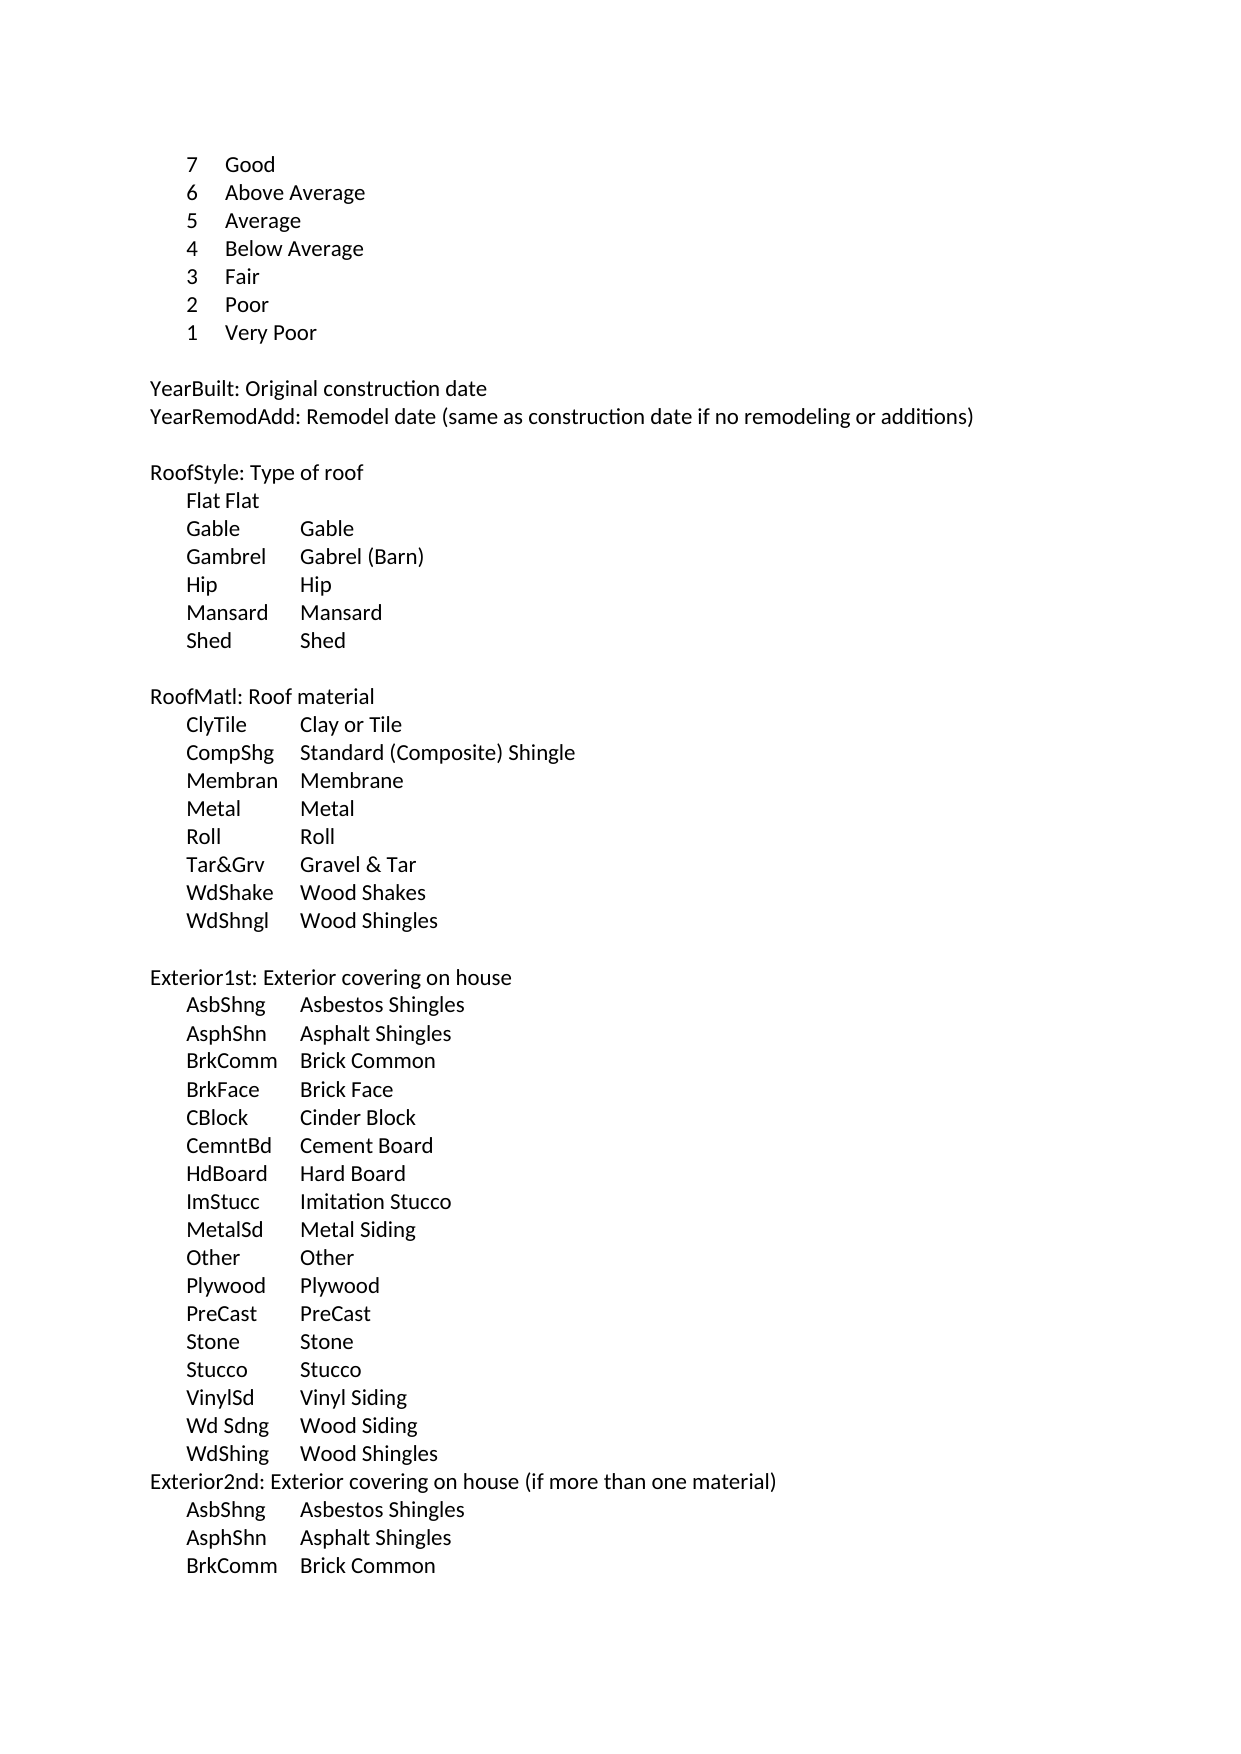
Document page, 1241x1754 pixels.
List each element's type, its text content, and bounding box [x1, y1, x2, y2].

text AsbShng Asbestos Shingles [150, 1495, 1090, 1523]
text 4 Below Average [150, 234, 1090, 262]
text Stone Stone [150, 1327, 1090, 1355]
text WdShing Wood Shingles [150, 1439, 1090, 1467]
text RoofStyle: Type of roof [150, 458, 1090, 486]
text PreCast PreCast [150, 1299, 1090, 1327]
text Stucco Stucco [150, 1355, 1090, 1383]
text Plywood Plywood [150, 1271, 1090, 1299]
text CemntBd Cement Board [150, 1131, 1090, 1159]
text HdBoard Hard Board [150, 1159, 1090, 1187]
text Exterior1st: Exterior covering on house [150, 963, 1090, 991]
text Mansard Mansard [150, 598, 1090, 626]
text RoofMatl: Roof material [150, 682, 1090, 710]
text CBlock Cinder Block [150, 1103, 1090, 1131]
text Exterior2nd: Exterior covering on house (if more than one material) [150, 1467, 1090, 1495]
text WdShake Wood Shakes [150, 878, 1090, 907]
text BrkComm Brick Common [150, 1551, 1090, 1579]
text Wd Sdng Wood Siding [150, 1411, 1090, 1439]
text AsphShn Asphalt Shingles [150, 1019, 1090, 1047]
text YearRemodAdd: Remodel date (same as construction date if no remodeling or additions) [150, 402, 1090, 430]
text ClyTile Clay or Tile [150, 710, 1090, 738]
text BrkFace Brick Face [150, 1075, 1090, 1103]
text 3 Fair [150, 262, 1090, 290]
text Other Other [150, 1243, 1090, 1271]
text Roll Roll [150, 822, 1090, 851]
text MetalSd Metal Siding [150, 1215, 1090, 1243]
text Hip Hip [150, 570, 1090, 598]
text Shed Shed [150, 626, 1090, 654]
text Gambrel Gabrel (Barn) [150, 542, 1090, 570]
text 5 Average [150, 206, 1090, 234]
text Metal Metal [150, 794, 1090, 822]
text BrkComm Brick Common [150, 1047, 1090, 1075]
text Gable Gable [150, 514, 1090, 542]
text VinylSd Vinyl Siding [150, 1383, 1090, 1411]
text 6 Above Average [150, 178, 1090, 206]
text 2 Poor [150, 290, 1090, 318]
text AsphShn Asphalt Shingles [150, 1523, 1090, 1551]
text Membran Membrane [150, 766, 1090, 794]
text WdShngl Wood Shingles [150, 907, 1090, 934]
text CompShg Standard (Composite) Shingle [150, 738, 1090, 766]
text Tar&Grv Gravel & Tar [150, 851, 1090, 878]
text 7 Good [150, 150, 1090, 178]
text 1 Very Poor [150, 318, 1090, 346]
text AsbShng Asbestos Shingles [150, 991, 1090, 1019]
text Flat Flat [150, 486, 1090, 514]
text ImStucc Imitation Stucco [150, 1187, 1090, 1215]
text YearBuilt: Original construction date [150, 374, 1090, 402]
